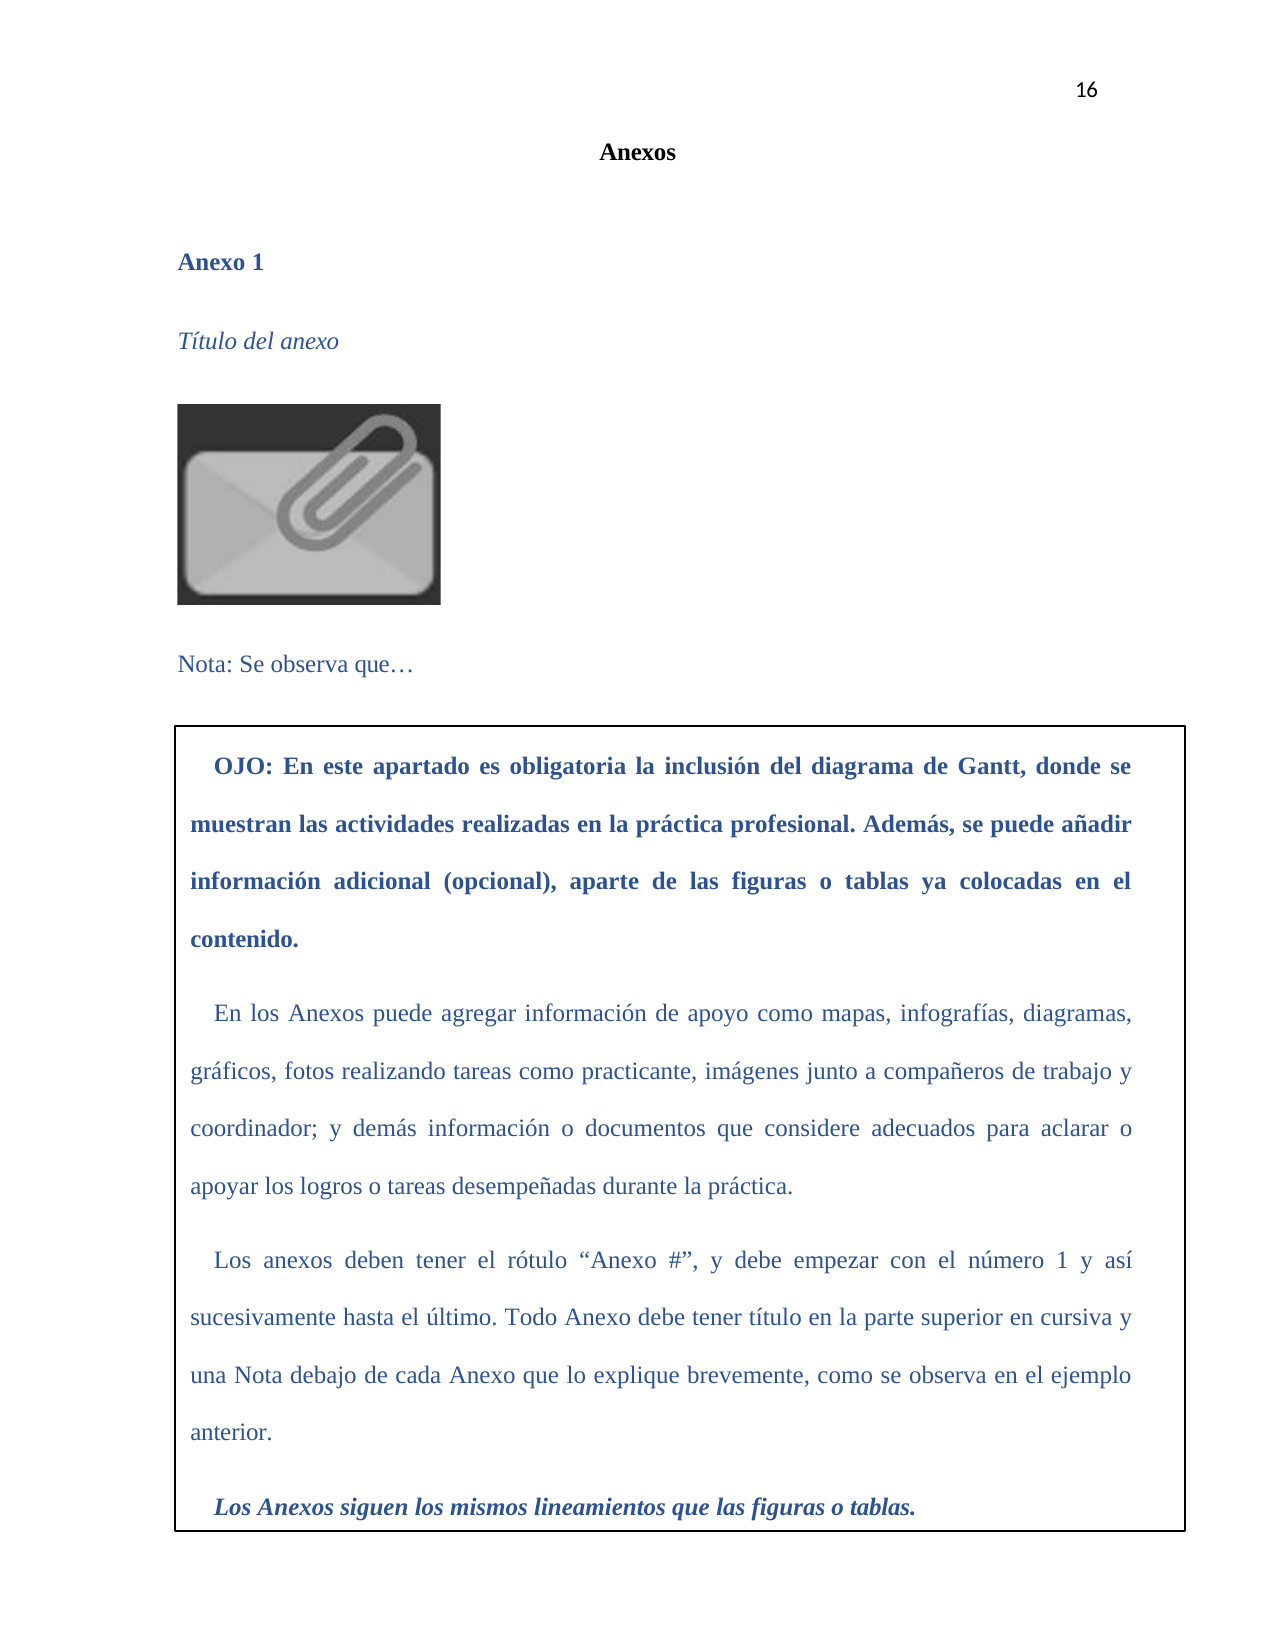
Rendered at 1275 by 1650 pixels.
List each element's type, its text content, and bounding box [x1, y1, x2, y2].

picture [177, 404, 441, 605]
text Nota: Se observa que… [177, 649, 1200, 678]
text Título del anexo [177, 326, 1200, 355]
subtitle Anexo 1 [177, 247, 1200, 276]
subtitle Anexos [88, 137, 1187, 166]
